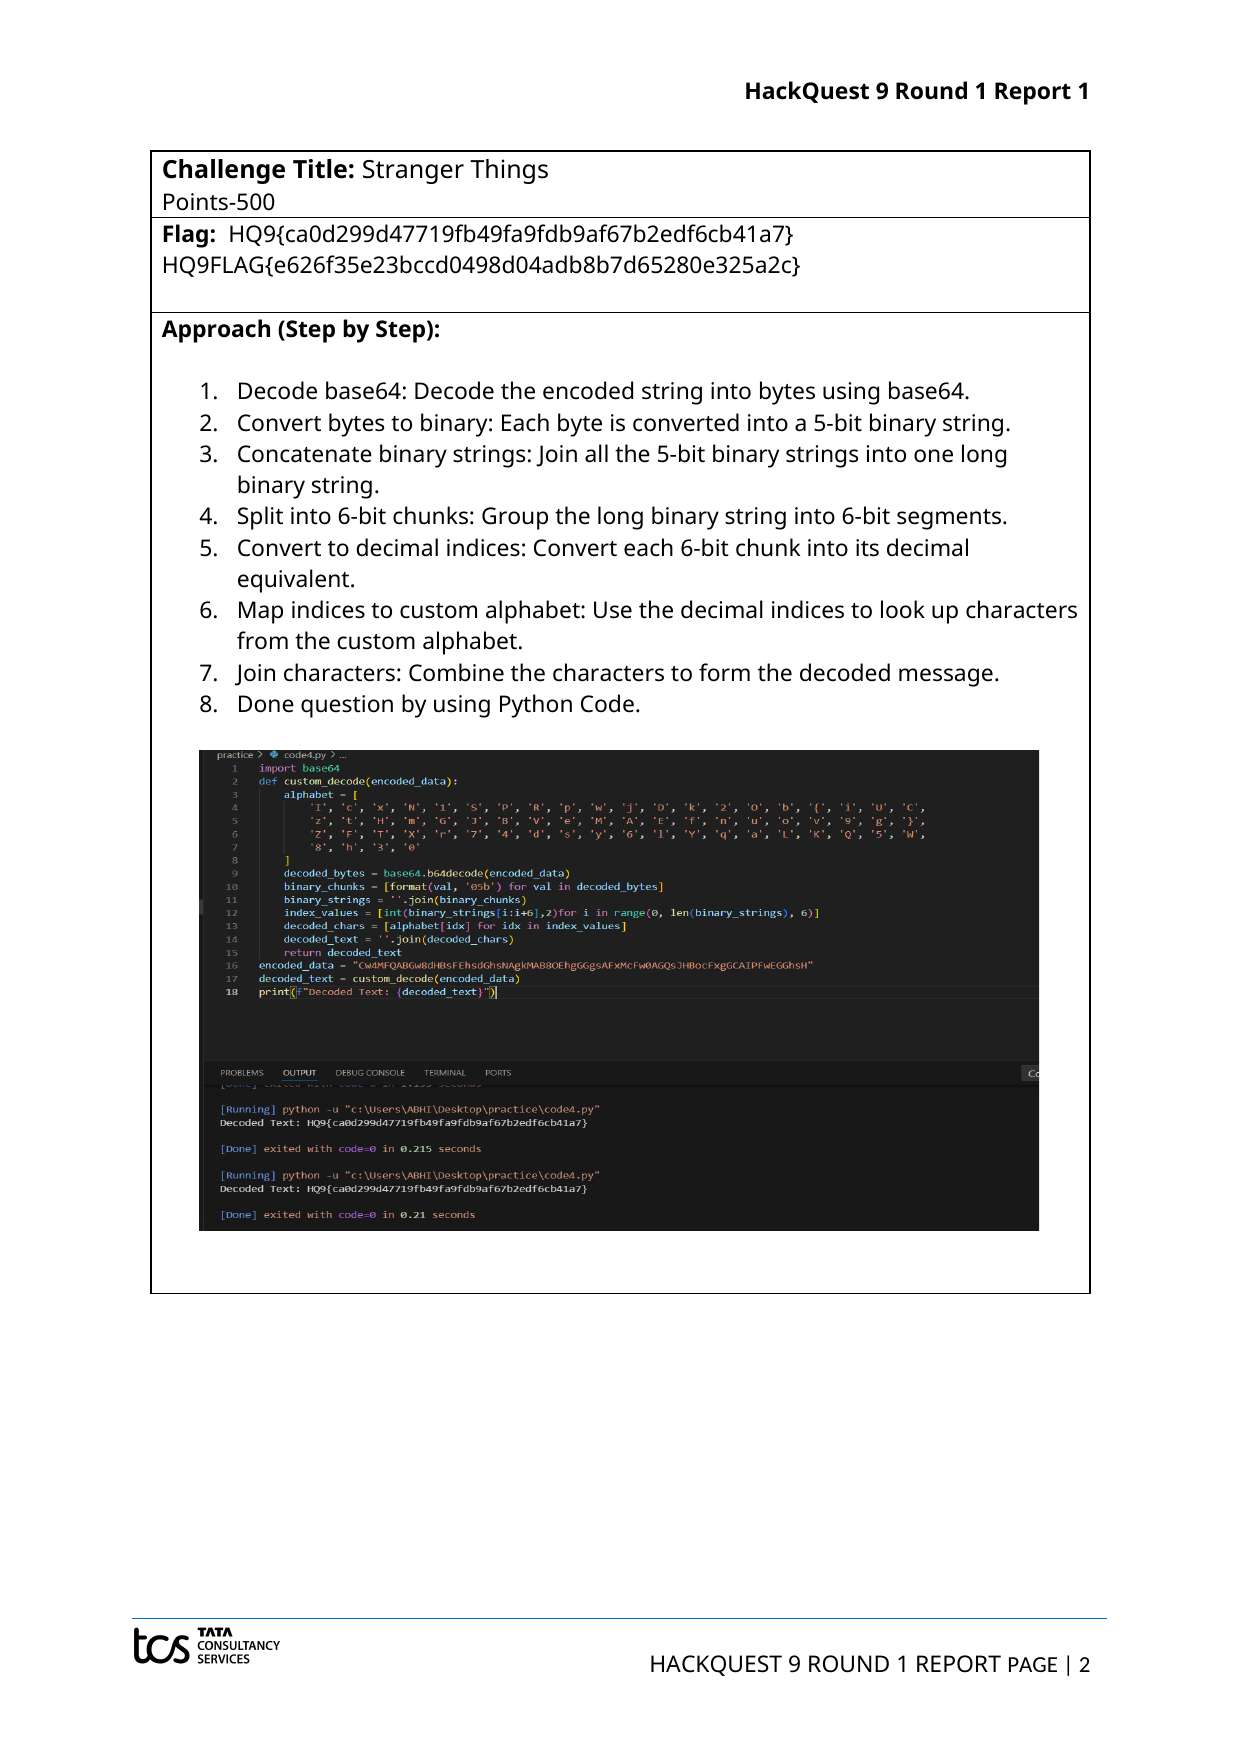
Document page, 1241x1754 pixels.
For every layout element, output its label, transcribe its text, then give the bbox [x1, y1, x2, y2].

picture [125, 1625, 289, 1676]
table_cell Approach (Step by Step): Decode base64: Decode the encoded string into bytes using base64. Convert bytes to binary: Each byte is converted into a 5-bit binary string. Concatenate binary strings: Join all the 5-bit binary strings into one long binary string. Split into 6-bit chunks: Group the long binary string into 6-bit segments. Convert to decimal indices: Convert each 6-bit chunk into its decimal equivalent. Map indices to custom alphabet: Use the decimal indices to look up characters from the custom alphabet. Join characters: Combine the characters to form the decoded message. Done question by using Python Code. [152, 313, 1089, 1293]
table_cell Flag: HQ9{ca0d299d47719fb49fa9fdb9af67b2edf6cb41a7} HQ9FLAG{e626f35e23bccd0498d04adb8b7d65280e325a2c} [152, 218, 1089, 312]
picture [199, 750, 1040, 1231]
table_header Challenge Title: Stranger Things Points-500 [152, 152, 1089, 217]
